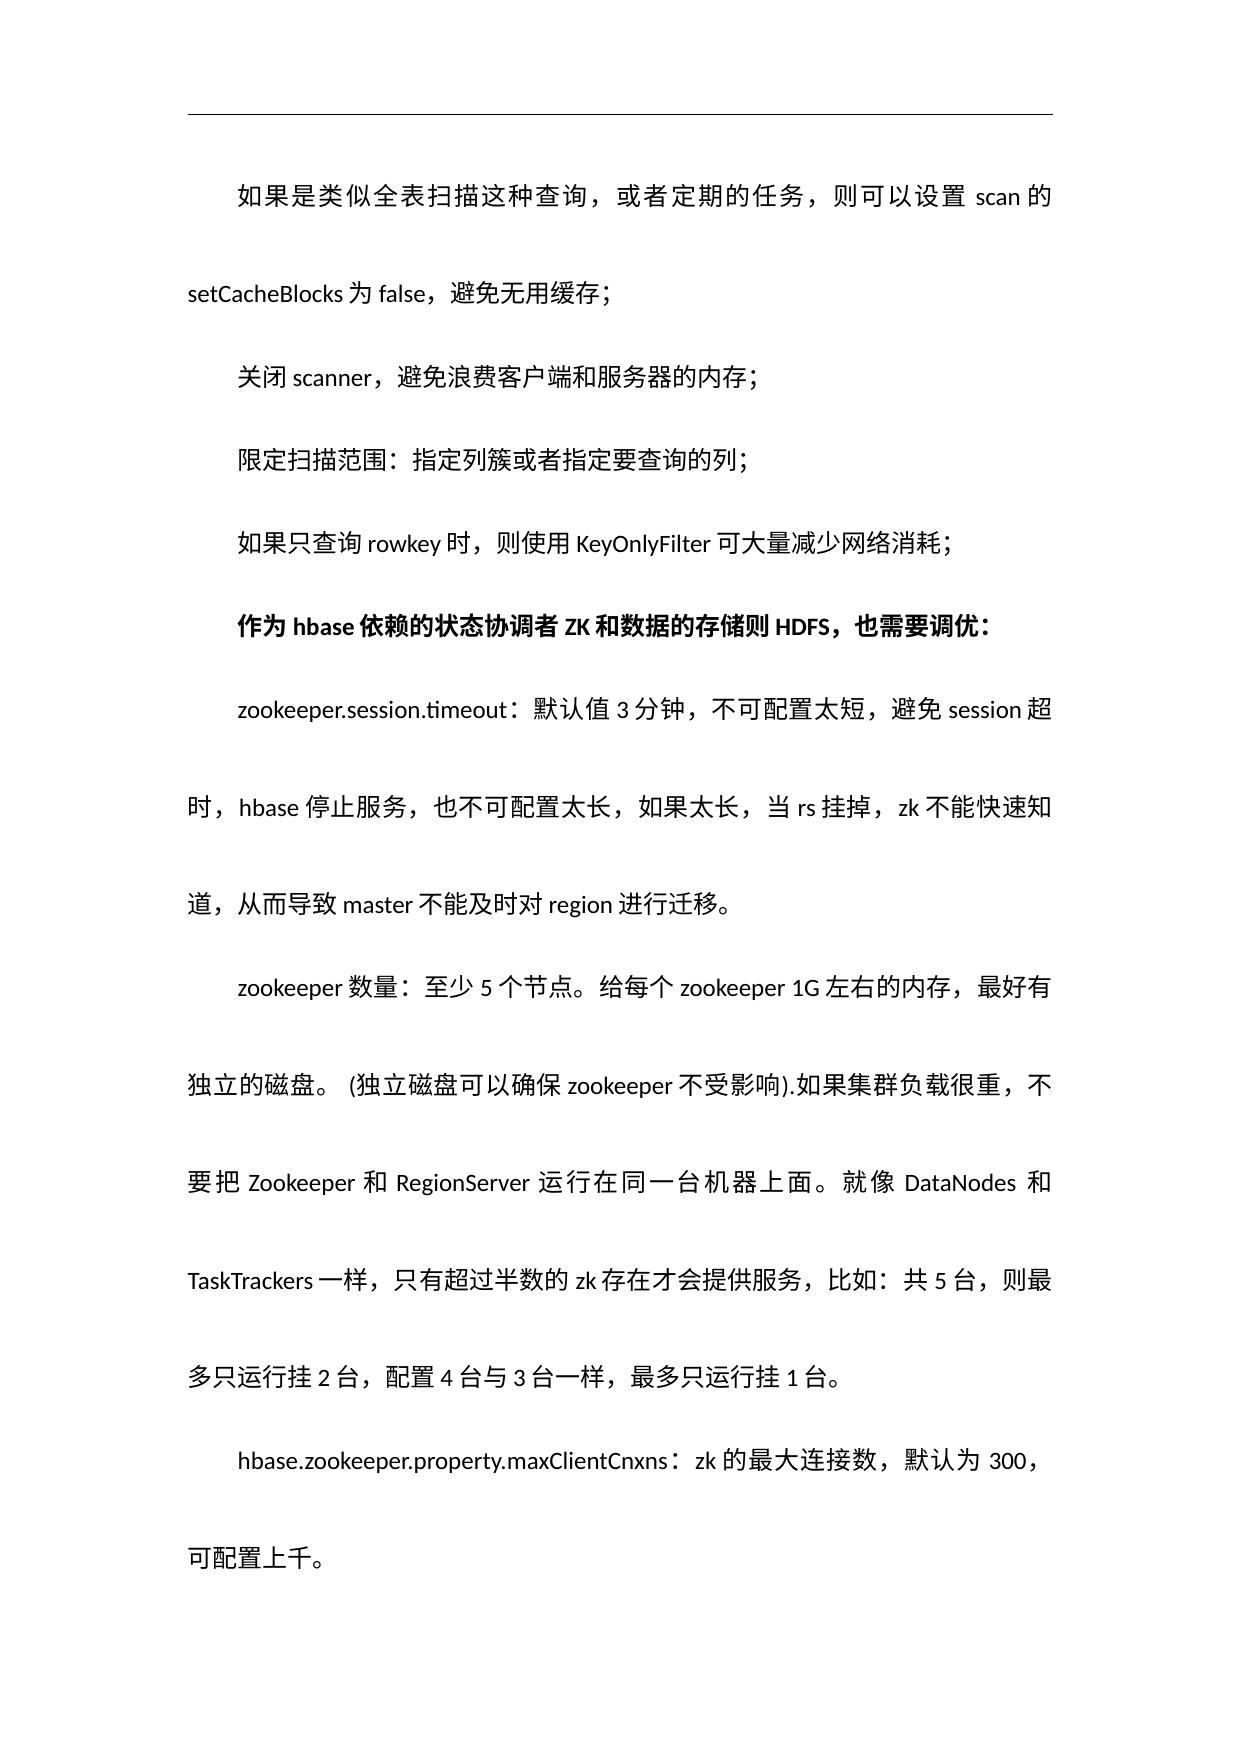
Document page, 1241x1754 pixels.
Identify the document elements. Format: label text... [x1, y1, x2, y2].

text 限定扫描范围：指定列簇或者指定要查询的列； [187, 426, 1053, 491]
text zookeeper数量：至少5个节点。给每个zookeeper 1G左右的内存，最好有独立的磁盘。 (独立磁盘可以确保zookeeper不受影响).如果集群负载很重，不要把Zookeeper和RegionServer运行在同一台机器上面。就像DataNodes 和 TaskTrackers一样，只有超过半数的zk存在才会提供服务，比如：共5台，则最多只运行挂2台，配置4台与3台一样，最多只运行挂1台。 [187, 953, 1053, 1408]
text zookeeper.session.timeout：默认值3分钟，不可配置太短，避免session超时，hbase停止服务，也不可配置太长，如果太长，当rs挂掉，zk不能快速知道，从而导致master不能及时对region进行迁移。 [187, 675, 1053, 935]
text 作为hbase依赖的状态协调者ZK和数据的存储则HDFS，也需要调优： [187, 592, 1053, 657]
text 如果是类似全表扫描这种查询，或者定期的任务，则可以设置scan的setCacheBlocks为false，避免无用缓存； [187, 162, 1053, 324]
text 关闭scanner，避免浪费客户端和服务器的内存； [187, 343, 1053, 408]
text 如果只查询rowkey时，则使用KeyOnlyFilter可大量减少网络消耗； [187, 509, 1053, 574]
text hbase.zookeeper.property.maxClientCnxns：zk的最大连接数，默认为300，可配置上千。 [187, 1426, 1053, 1589]
